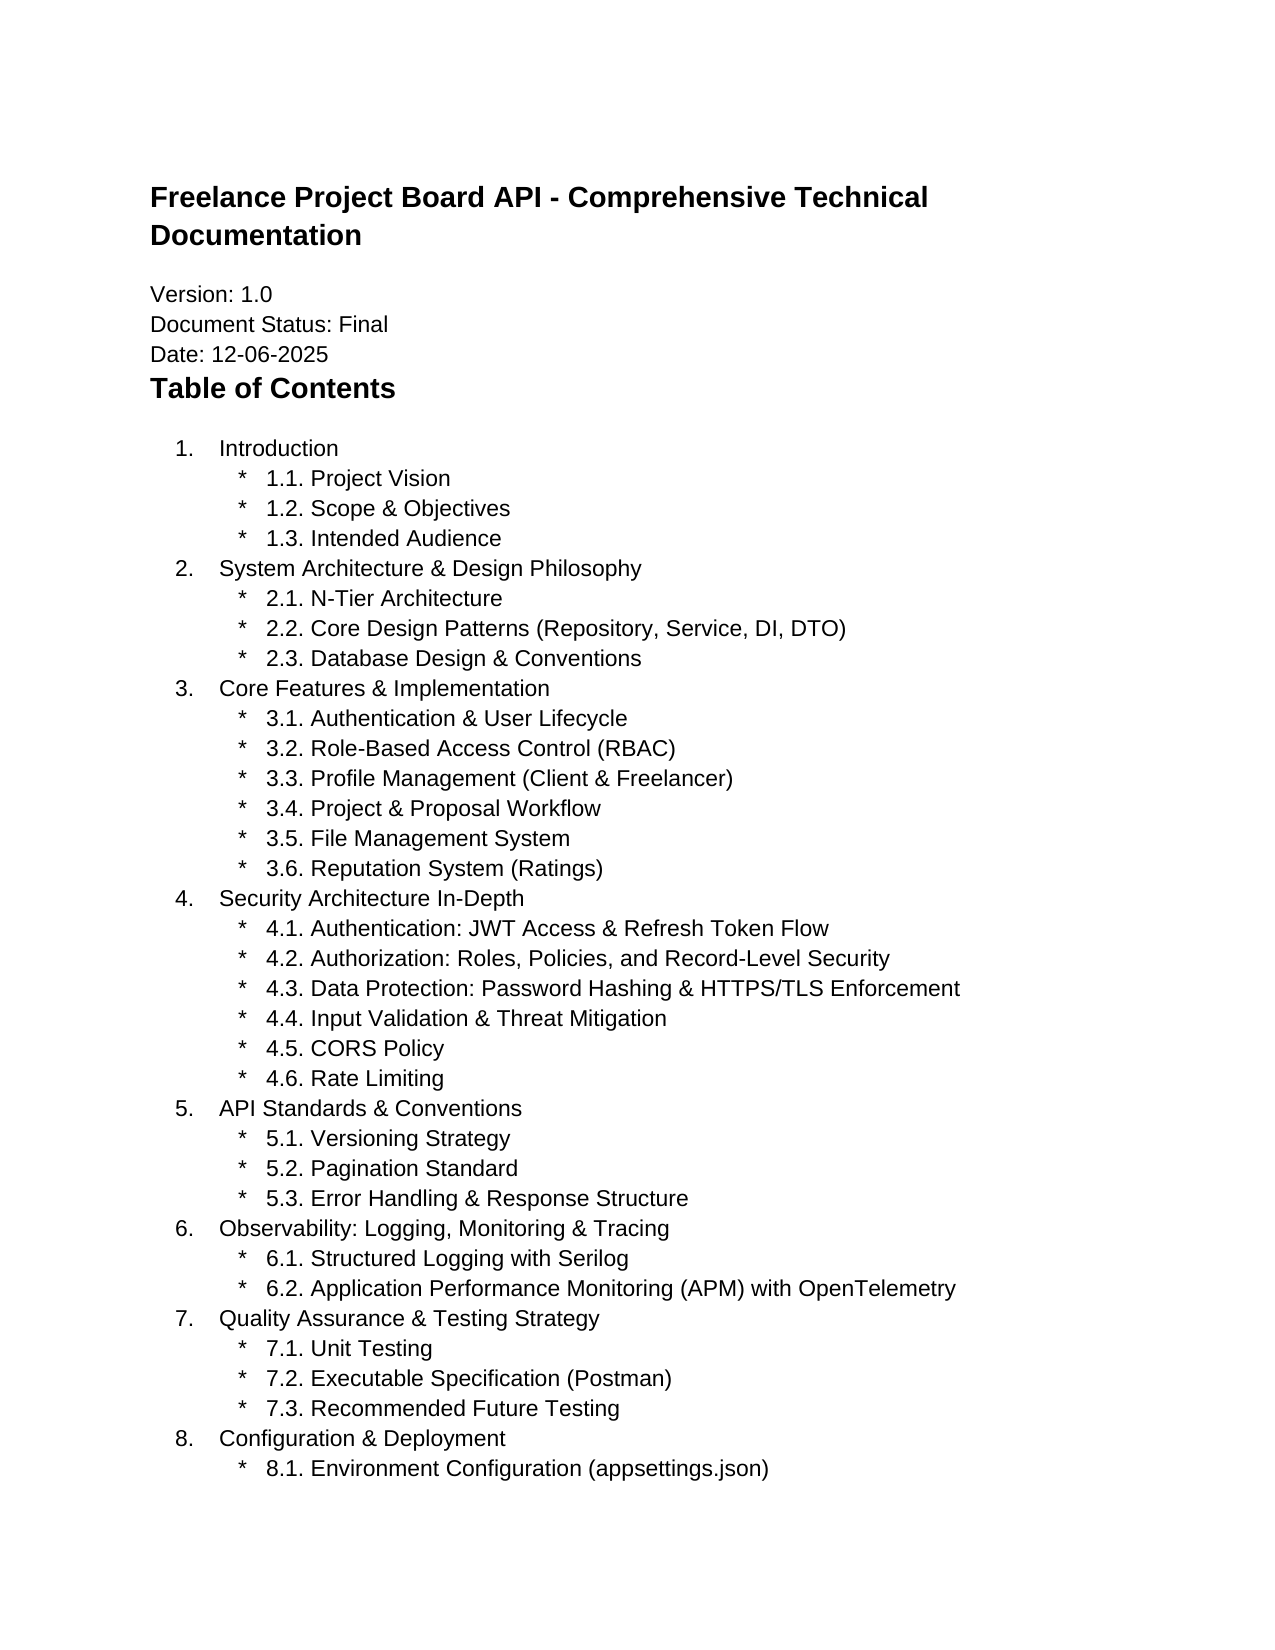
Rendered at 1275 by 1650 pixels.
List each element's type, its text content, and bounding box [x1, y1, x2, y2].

text Date: 12-06-2025 [150, 341, 1125, 368]
text Version: 1.0 [150, 281, 1125, 308]
list Core Features & Implementation * 3.1. Authentication & User Lifecycle * 3.2. Role-Based Access Control (RBAC) * 3.3. Profile Management (Client & Freelancer) * 3.4. Project & Proposal Workflow * 3.5. File Management System * 3.6. Reputation System (Ratings) [175, 675, 1125, 881]
subtitle Table of Contents [150, 371, 1125, 405]
list System Architecture & Design Philosophy * 2.1. N-Tier Architecture * 2.2. Core Design Patterns (Repository, Service, DI, DTO) * 2.3. Database Design & Conventions [175, 555, 1125, 671]
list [175, 1425, 1125, 1481]
subtitle Freelance Project Board API - Comprehensive Technical Documentation [150, 180, 1125, 252]
list API Standards & Conventions * 5.1. Versioning Strategy * 5.2. Pagination Standard * 5.3. Error Handling & Response Structure [175, 1095, 1125, 1211]
list Quality Assurance & Testing Strategy * 7.1. Unit Testing * 7.2. Executable Specification (Postman) * 7.3. Recommended Future Testing [175, 1305, 1125, 1421]
list Security Architecture In-Depth * 4.1. Authentication: JWT Access & Refresh Token Flow * 4.2. Authorization: Roles, Policies, and Record-Level Security * 4.3. Data Protection: Password Hashing & HTTPS/TLS Enforcement * 4.4. Input Validation & Threat Mitigation * 4.5. CORS Policy * 4.6. Rate Limiting [175, 885, 1125, 1091]
list Introduction * 1.1. Project Vision * 1.2. Scope & Objectives * 1.3. Intended Audience [175, 435, 1125, 551]
list Observability: Logging, Monitoring & Tracing * 6.1. Structured Logging with Serilog * 6.2. Application Performance Monitoring (APM) with OpenTelemetry [175, 1215, 1125, 1301]
text Document Status: Final [150, 311, 1125, 338]
